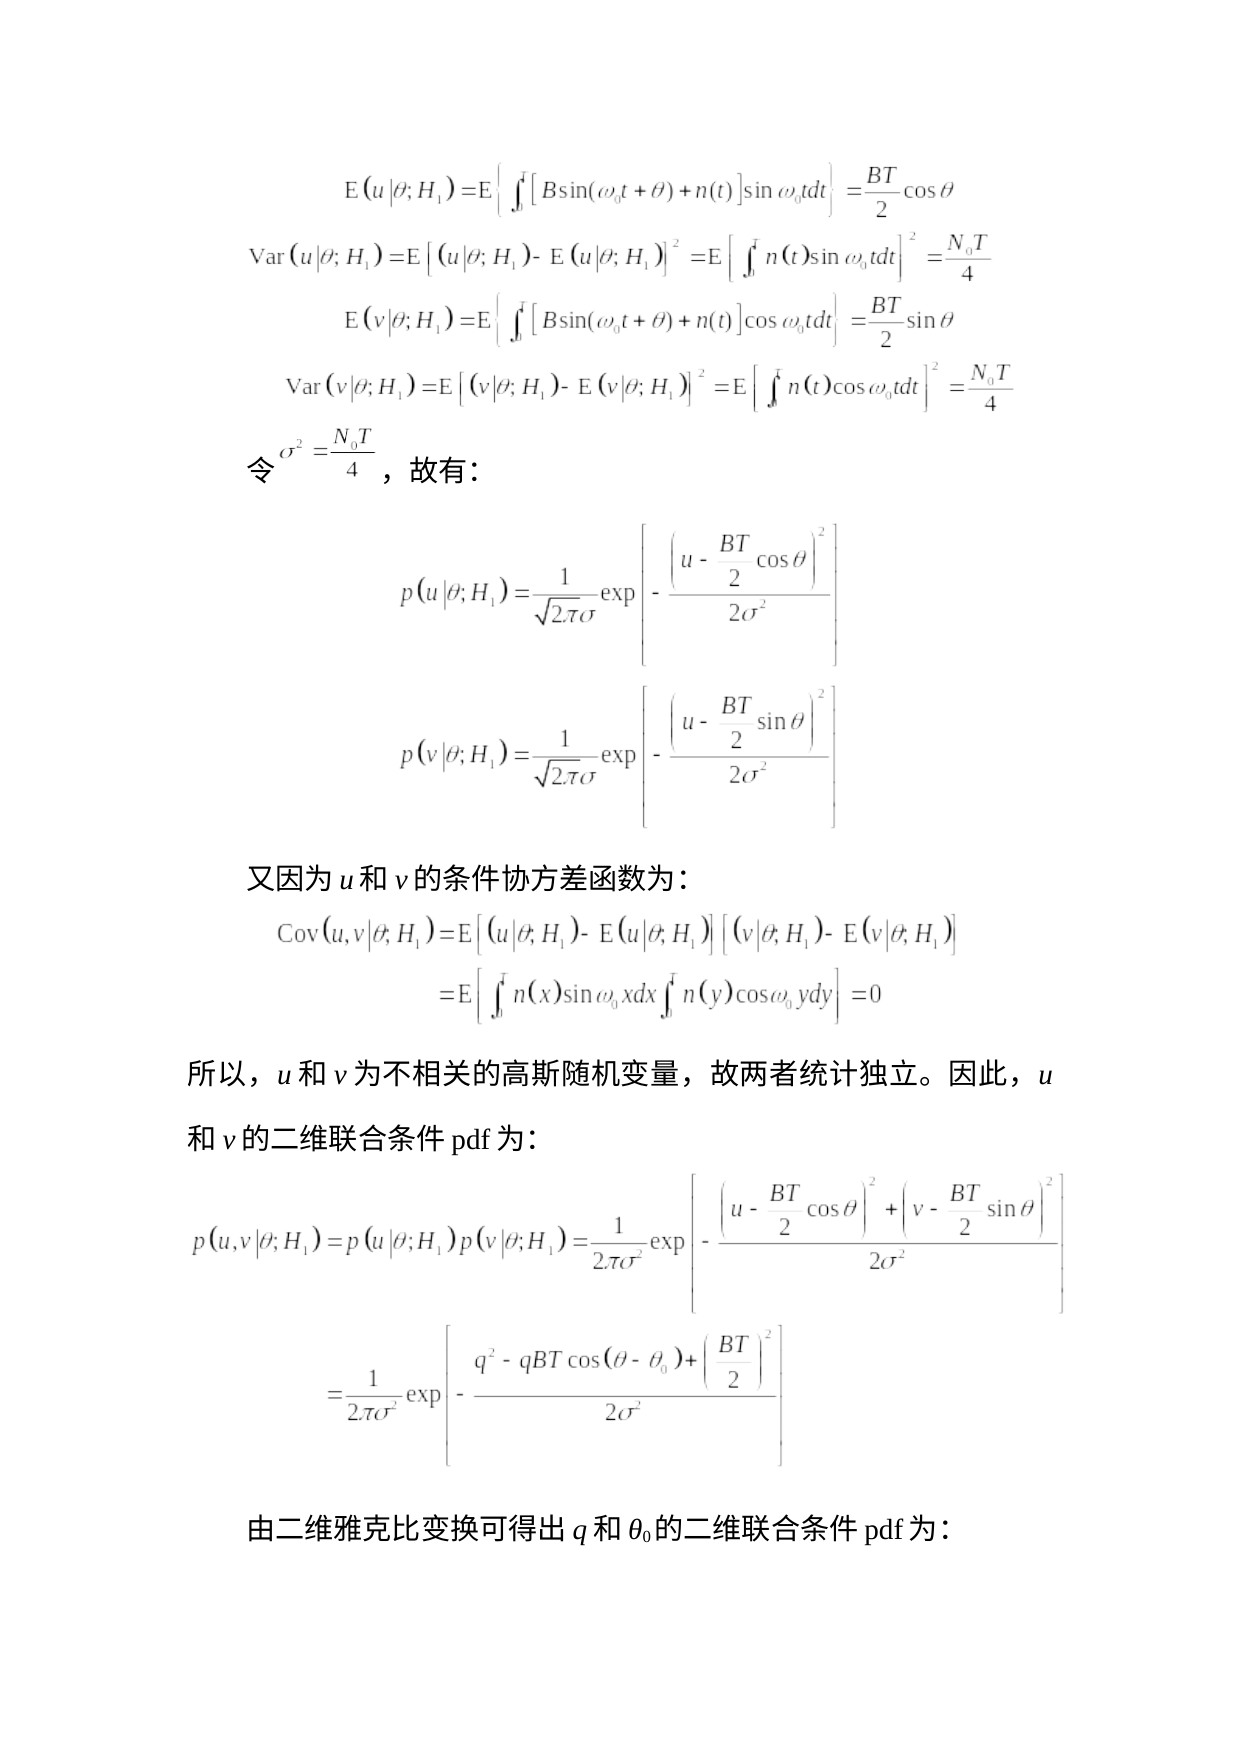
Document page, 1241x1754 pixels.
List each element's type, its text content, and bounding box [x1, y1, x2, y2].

text 所以，u和v为不相关的高斯随机变量，故两者统计独立。因此，u和v的二维联合条件pdf为： [187, 1039, 1053, 1169]
text 由二维雅克比变换可得出q和θ0的二维联合条件pdf为： [187, 1494, 1053, 1559]
text 令，故有： [187, 422, 1053, 519]
text 又因为u和v的条件协方差函数为： [187, 844, 1053, 909]
